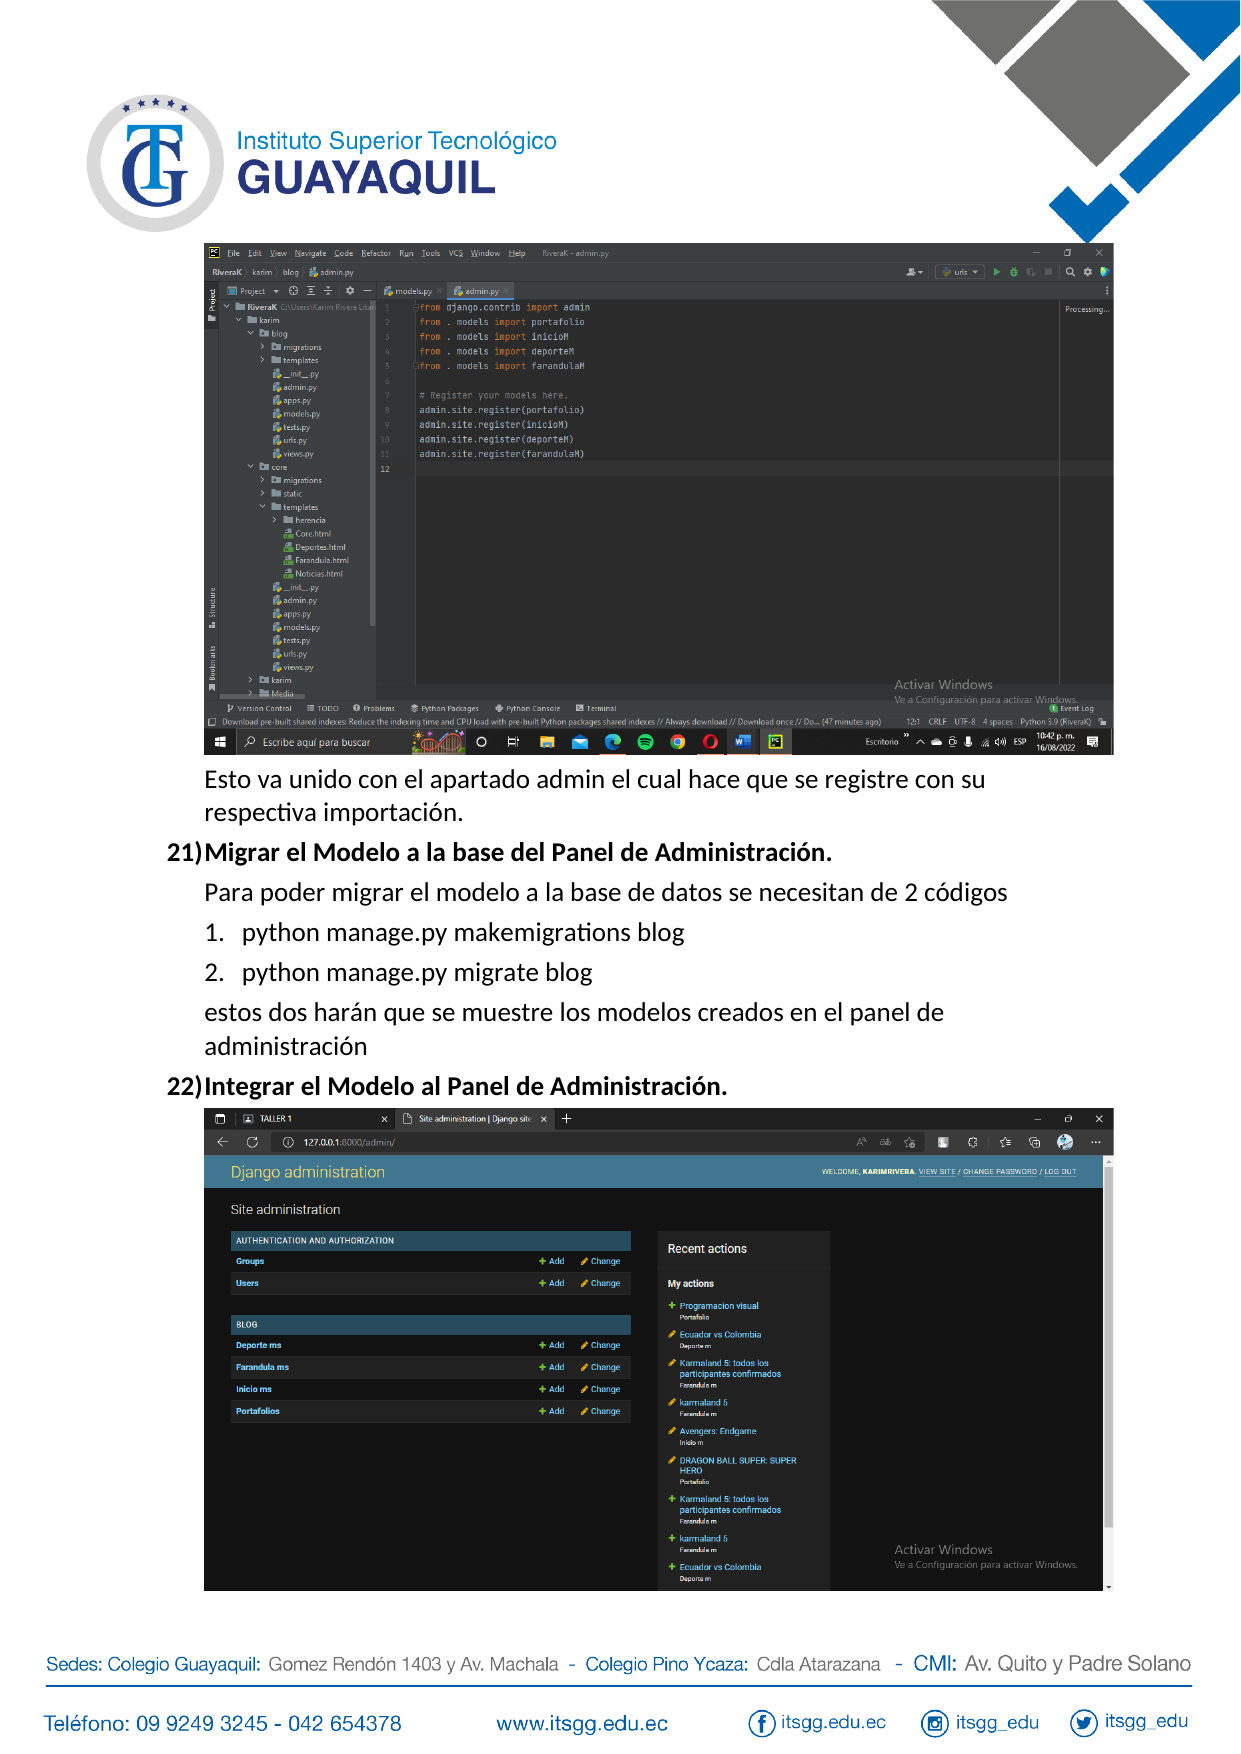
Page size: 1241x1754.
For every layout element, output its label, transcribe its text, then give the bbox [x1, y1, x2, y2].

list Integrar el Modelo al Panel de Administración. [167, 1069, 1076, 1102]
list Para poder migrar el modelo a la base de datos se necesitan de 2 códigos [204, 875, 1076, 908]
picture [86, 0, 1241, 755]
list python manage.py migrate blog [204, 956, 1076, 988]
picture [204, 1108, 1114, 1591]
list python manage.py makemigrations blog [204, 915, 1076, 948]
picture [43, 1654, 1193, 1738]
list Migrar el Modelo a la base del Panel de Administración. [167, 835, 1076, 868]
list Esto va unido con el apartado admin el cual hace que se registre con su respectiva importación. [204, 762, 1076, 828]
text estos dos harán que se muestre los modelos creados en el panel de administración [204, 996, 1076, 1062]
